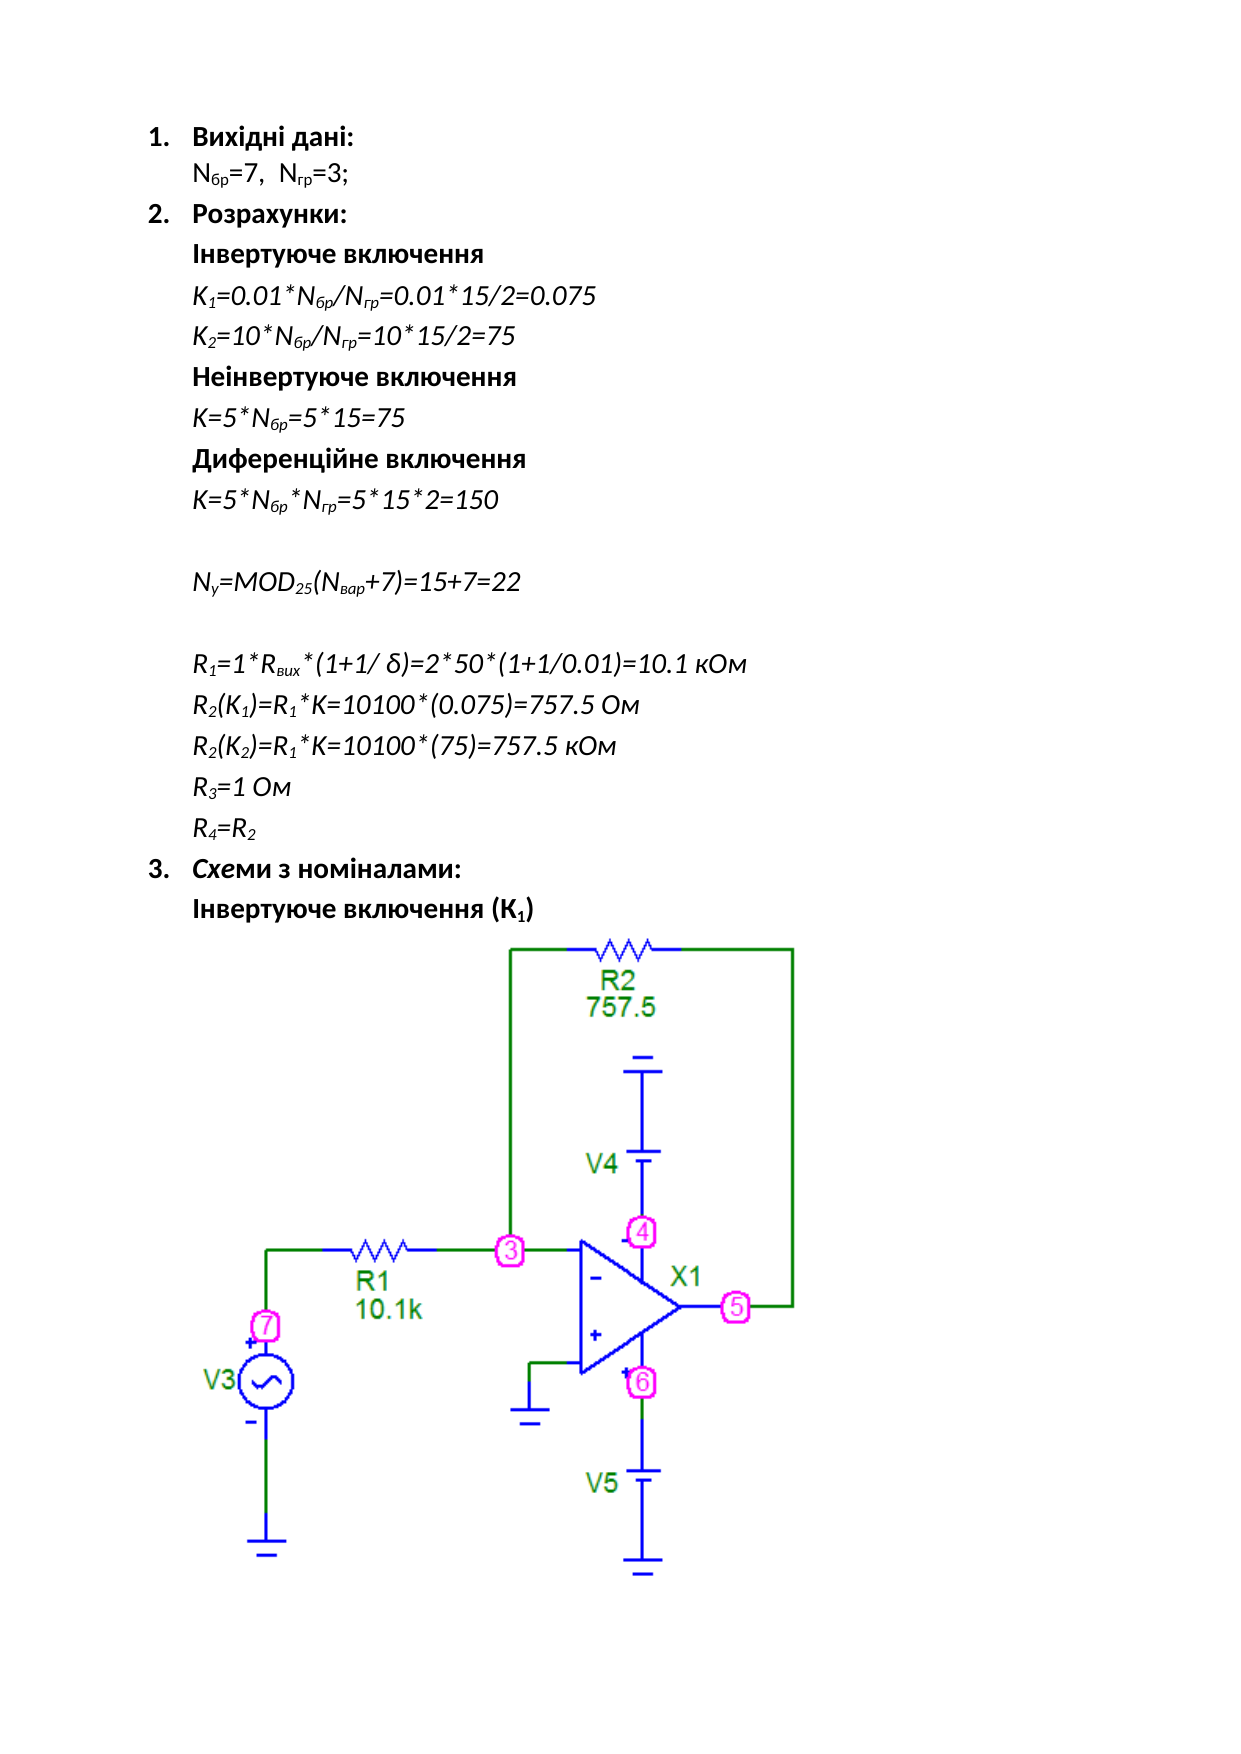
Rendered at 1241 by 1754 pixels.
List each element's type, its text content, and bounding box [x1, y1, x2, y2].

list Диференційне включення [192, 440, 1122, 476]
list R2(K2)=R1*K=10100*(75)=757.5 кОм [192, 727, 1122, 762]
list Інвертуюче включення (К1) [192, 891, 1122, 926]
list K2=10*Nбр/Nгр=10*15/2=75 [192, 317, 1122, 353]
list R1=1*Rвих*(1+1/ δ)=2*50*(1+1/0.01)=10.1 кОм [192, 645, 1122, 681]
list Ny=MOD25(Nвар+7)=15+7=22 [192, 563, 1122, 599]
list Розрахунки: [148, 195, 1122, 230]
list Схеми з номіналами: [148, 850, 1122, 885]
list R3=1 Ом [192, 768, 1122, 803]
list Неінвертуюче включення [192, 358, 1122, 394]
list R2(K1)=R1*K=10100*(0.075)=757.5 Ом [192, 686, 1122, 722]
list Вихідні дані: [148, 118, 1122, 154]
list R4=R2 [192, 809, 1122, 844]
text Nбр=7, Nгр=3; [192, 154, 1122, 189]
list K1=0.01*Nбр/Nгр=0.01*15/2=0.075 [192, 277, 1122, 312]
picture [192, 931, 832, 1590]
list K=5*Nбр*Nгр=5*15*2=150 [192, 481, 1122, 517]
list K=5*Nбр=5*15=75 [192, 399, 1122, 435]
list Інвертуюче включення [192, 236, 1122, 271]
